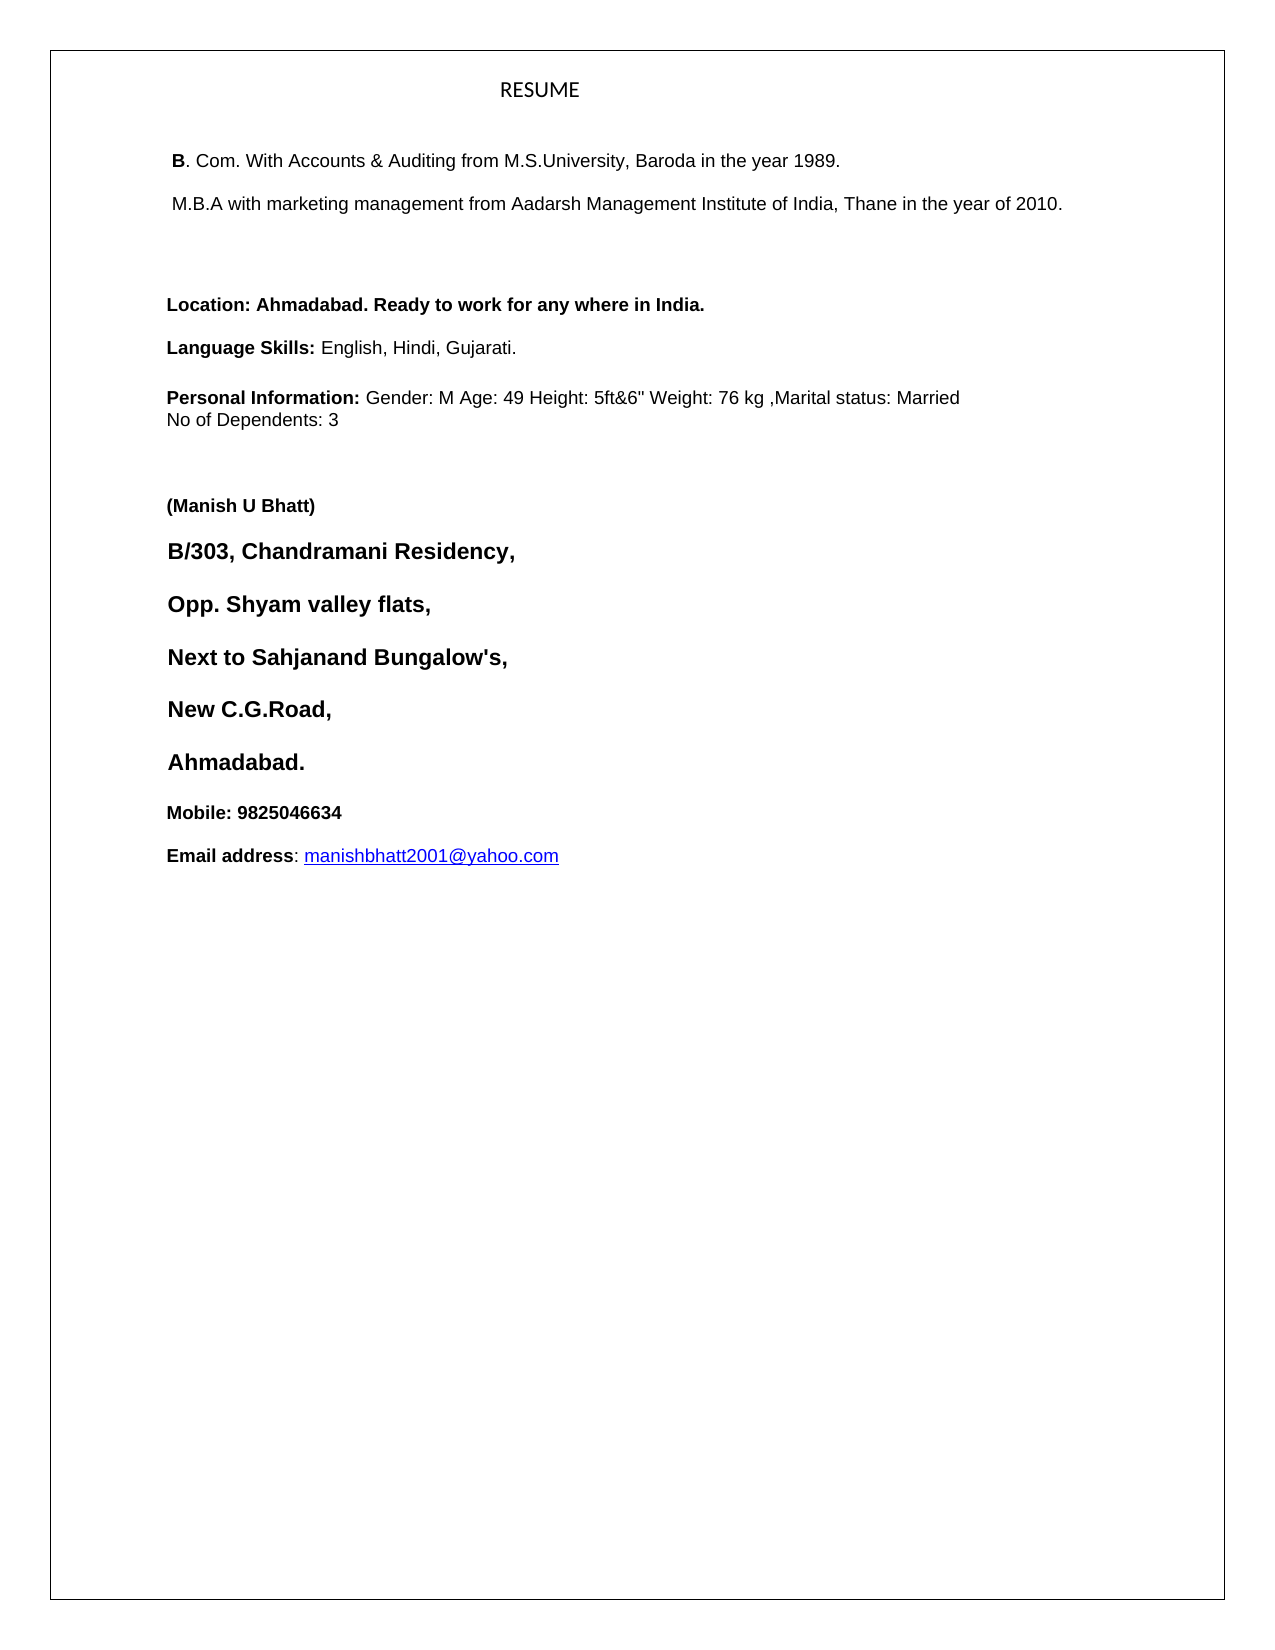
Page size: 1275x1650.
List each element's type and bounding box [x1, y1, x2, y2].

table_header [150, 150, 1097, 888]
